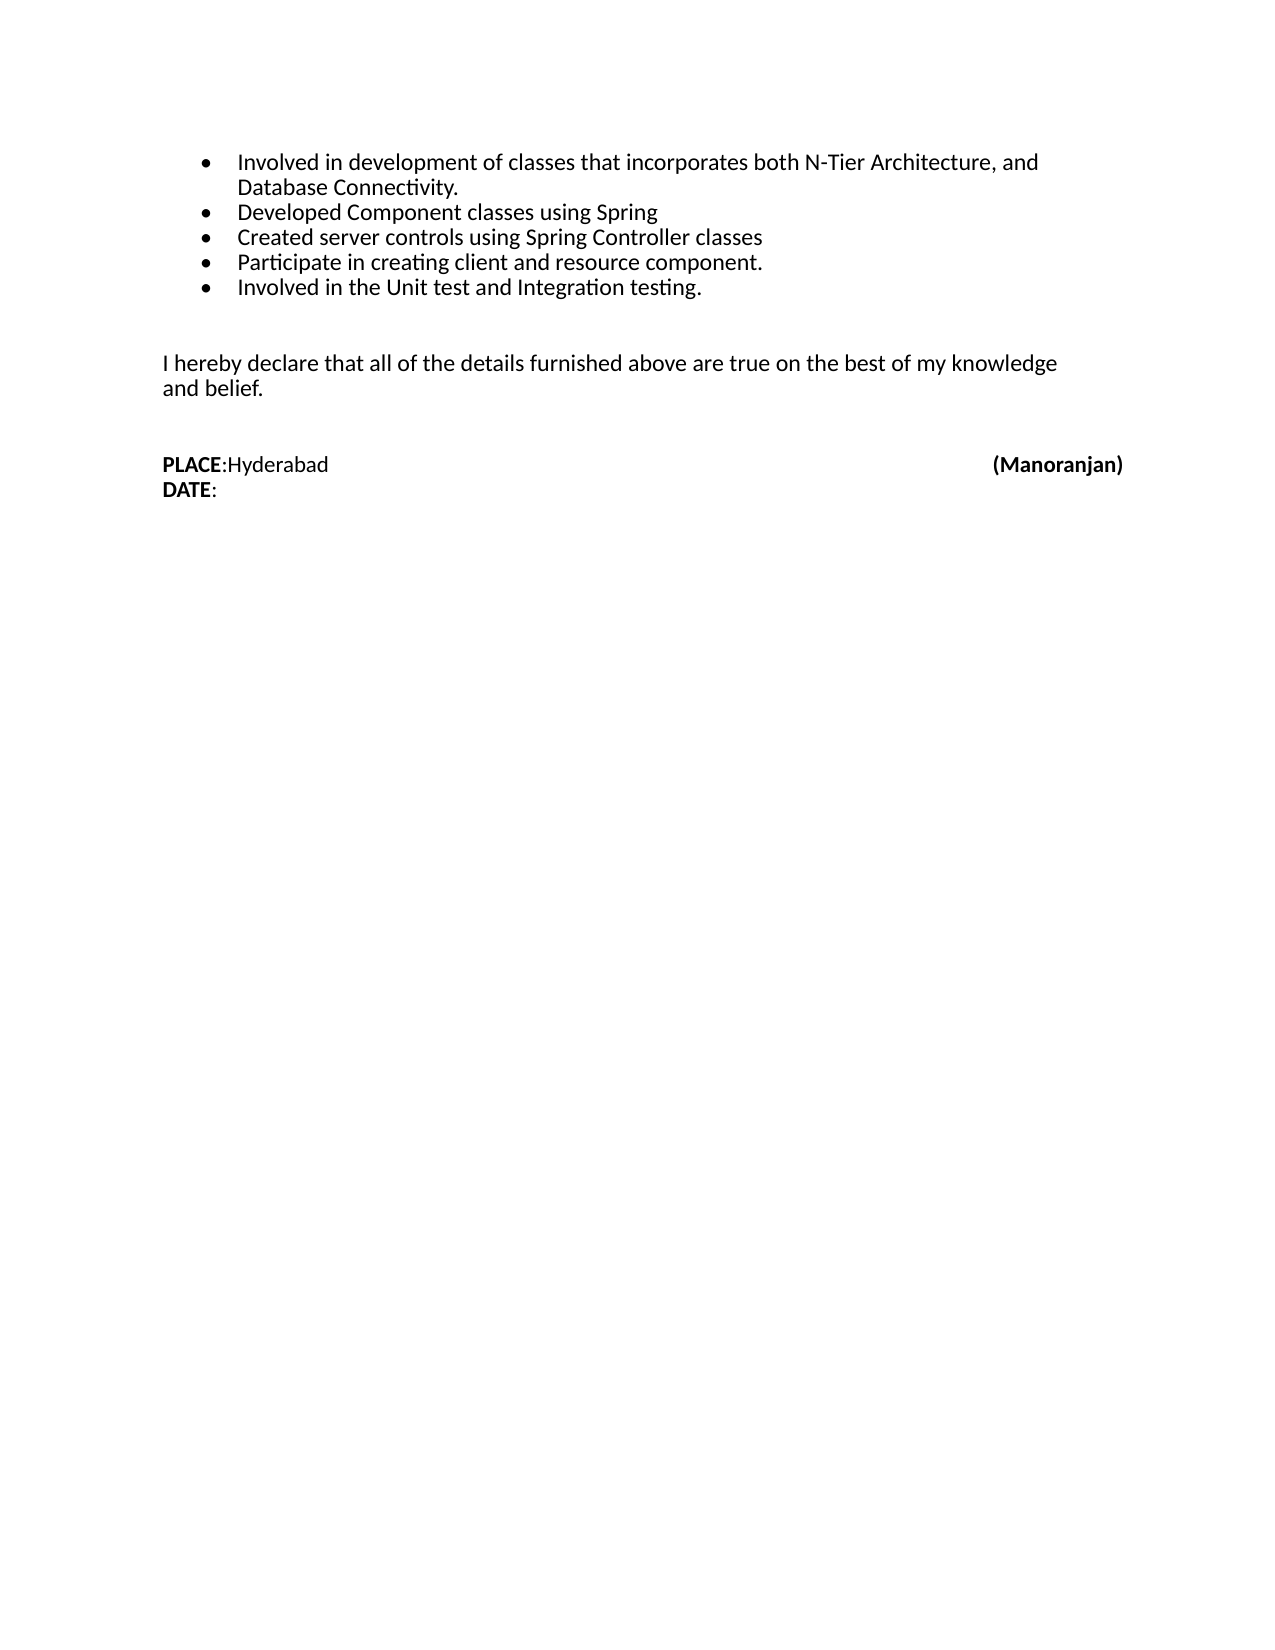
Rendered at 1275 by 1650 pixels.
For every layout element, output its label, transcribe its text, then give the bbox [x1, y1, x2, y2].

list Developed Component classes using Spring [200, 200, 1125, 225]
list Created server controls using Spring Controller classes [200, 225, 1125, 250]
list Participate in creating client and resource component. [200, 250, 1125, 275]
list Involved in development of classes that incorporates both N-Tier Architecture, and Database Connectivity. [200, 150, 1054, 200]
list Involved in the Unit test and Integration testing. [200, 275, 1125, 300]
text I hereby declare that all of the details furnished above are true on the best of my knowledge and belief. [162, 351, 1072, 401]
text PLACE:Hyderabad (Manoranjan) [162, 452, 1125, 477]
text DATE: [162, 477, 1125, 502]
